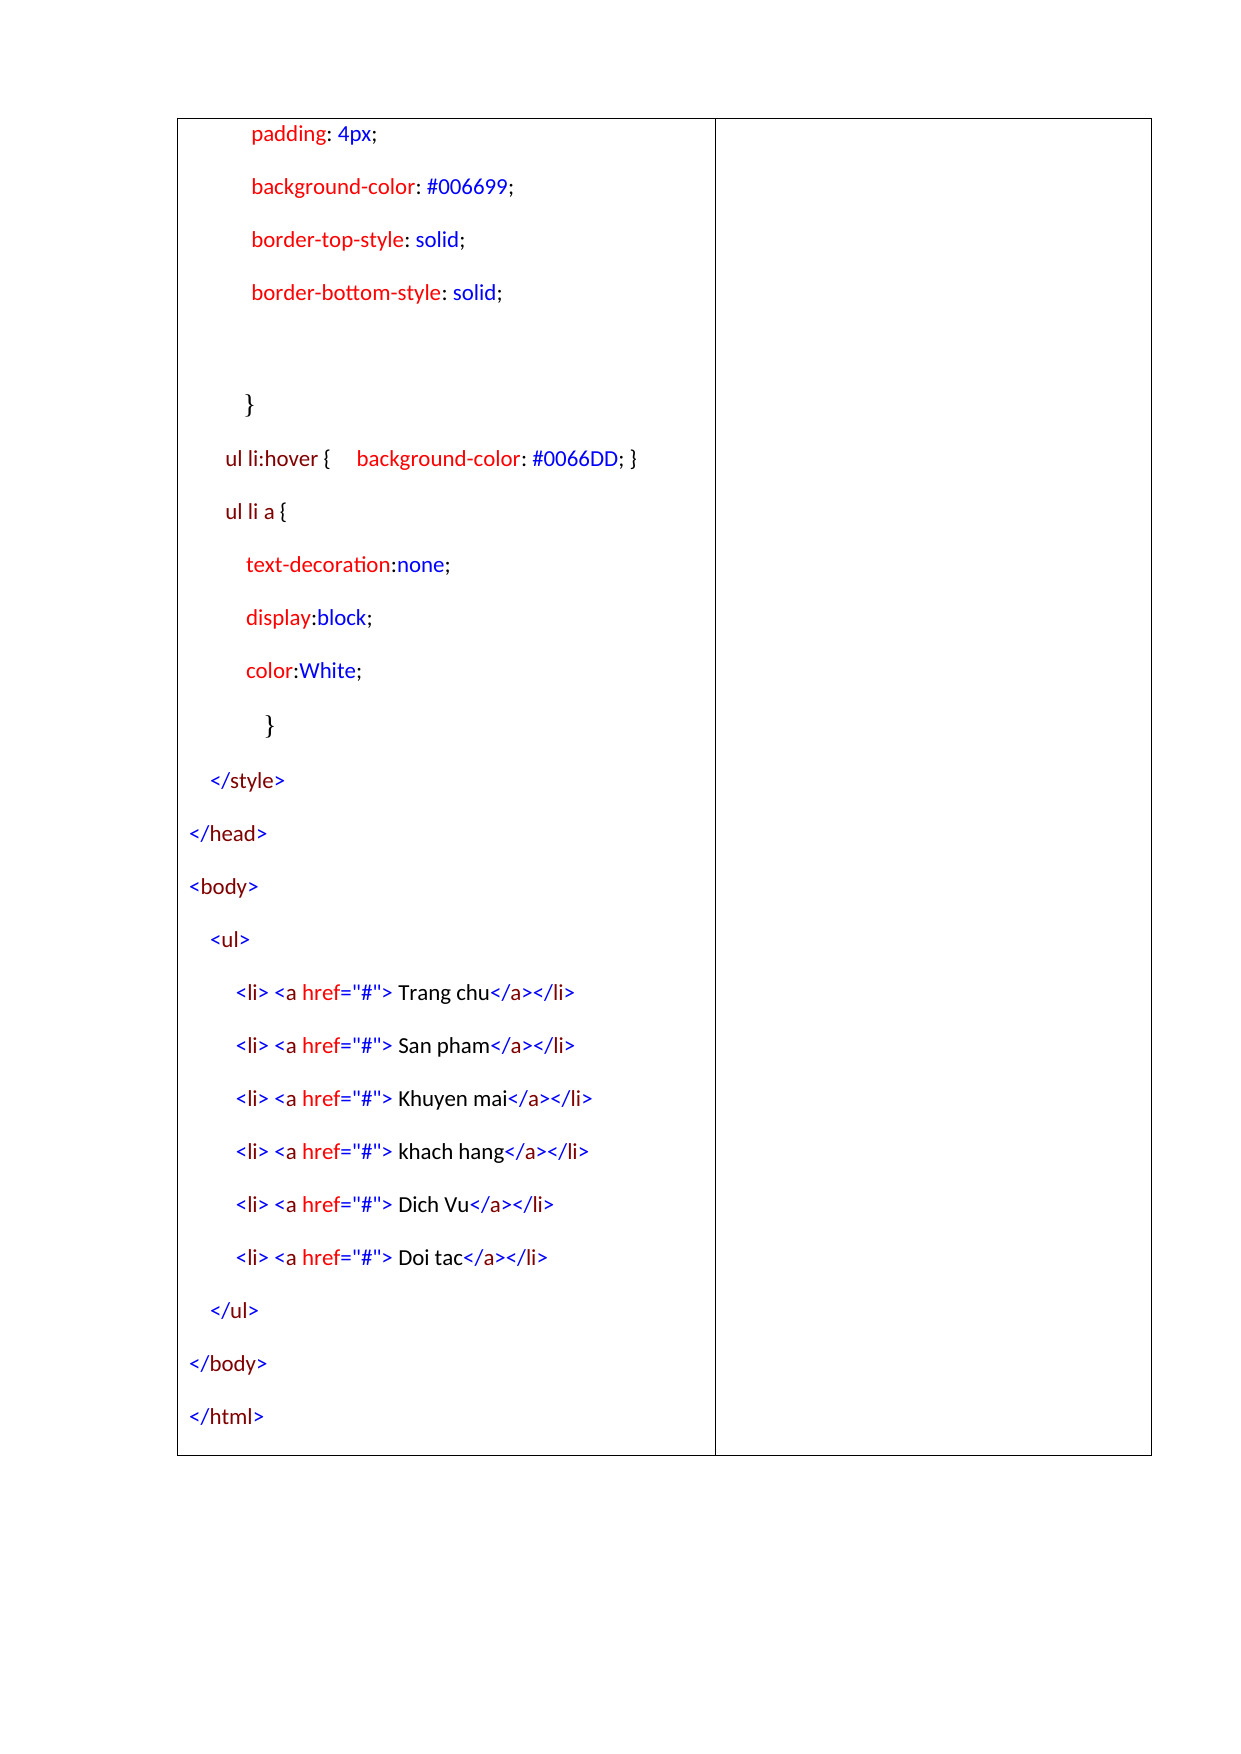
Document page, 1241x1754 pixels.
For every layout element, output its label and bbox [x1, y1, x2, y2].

table_header [716, 119, 1151, 1455]
table_header [178, 119, 715, 1455]
